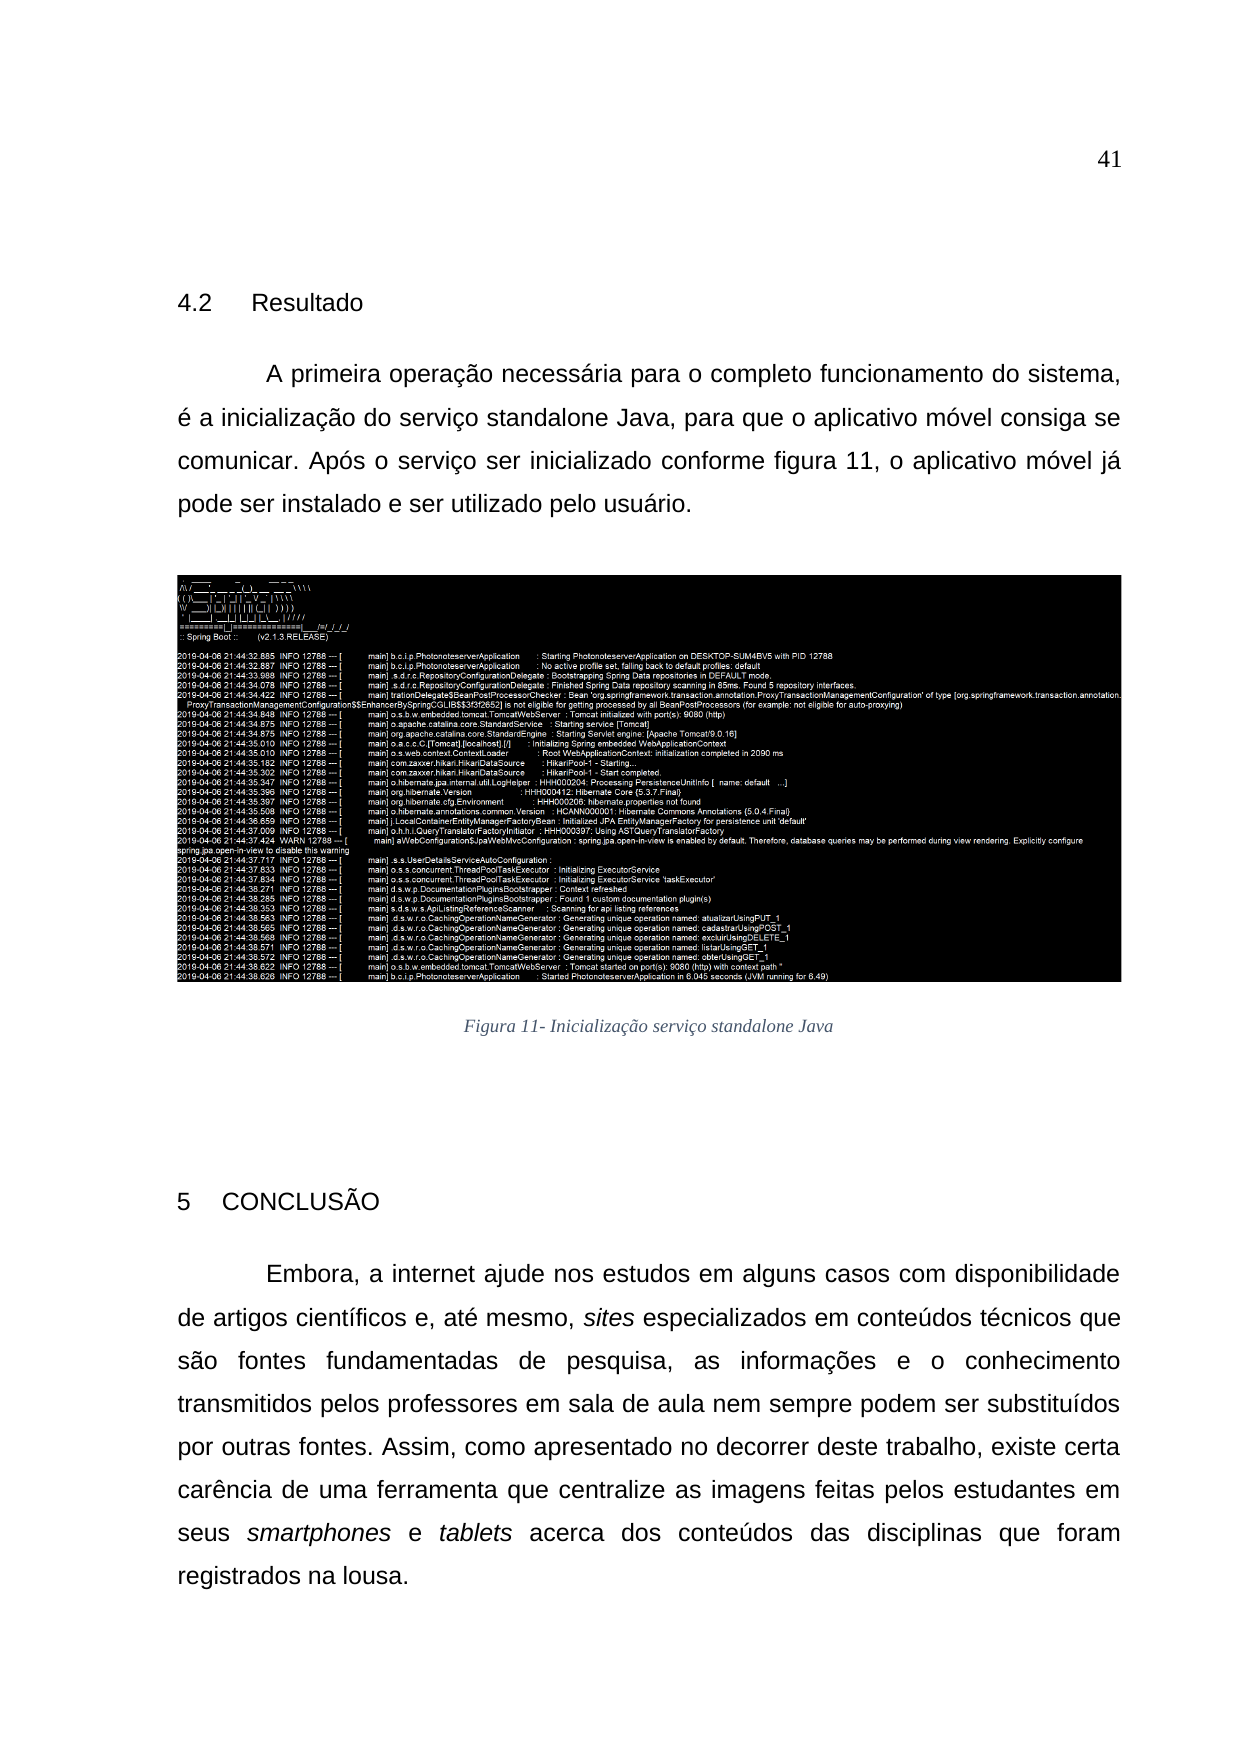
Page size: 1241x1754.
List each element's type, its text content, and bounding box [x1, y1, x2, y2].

text Figura 11- Inicialização serviço standalone Java [177, 1015, 1122, 1037]
subtitle Resultado [177, 287, 1122, 316]
text A primeira operação necessária para o completo funcionamento do sistema, é a inicialização do serviço standalone Java, para que o aplicativo móvel consiga se comunicar. Após o serviço ser inicializado conforme figura 11, o aplicativo móvel já pode ser instalado e ser utilizado pelo usuário. [177, 359, 1122, 517]
text CONCLUSÃO [177, 1187, 1122, 1216]
text Embora, a internet ajude nos estudos em alguns casos com disponibilidade de artigos científicos e, até mesmo, sites especializados em conteúdos técnicos que são fontes fundamentadas de pesquisa, as informações e o conhecimento transmitidos pelos professores em sala de aula nem sempre podem ser substituídos por outras fontes. Assim, como apresentado no decorrer deste trabalho, existe certa carência de uma ferramenta que centralize as imagens feitas pelos estudantes em seus smartphones e tablets acerca dos conteúdos das disciplinas que foram registrados na lousa. [177, 1259, 1122, 1590]
picture [177, 575, 1122, 982]
